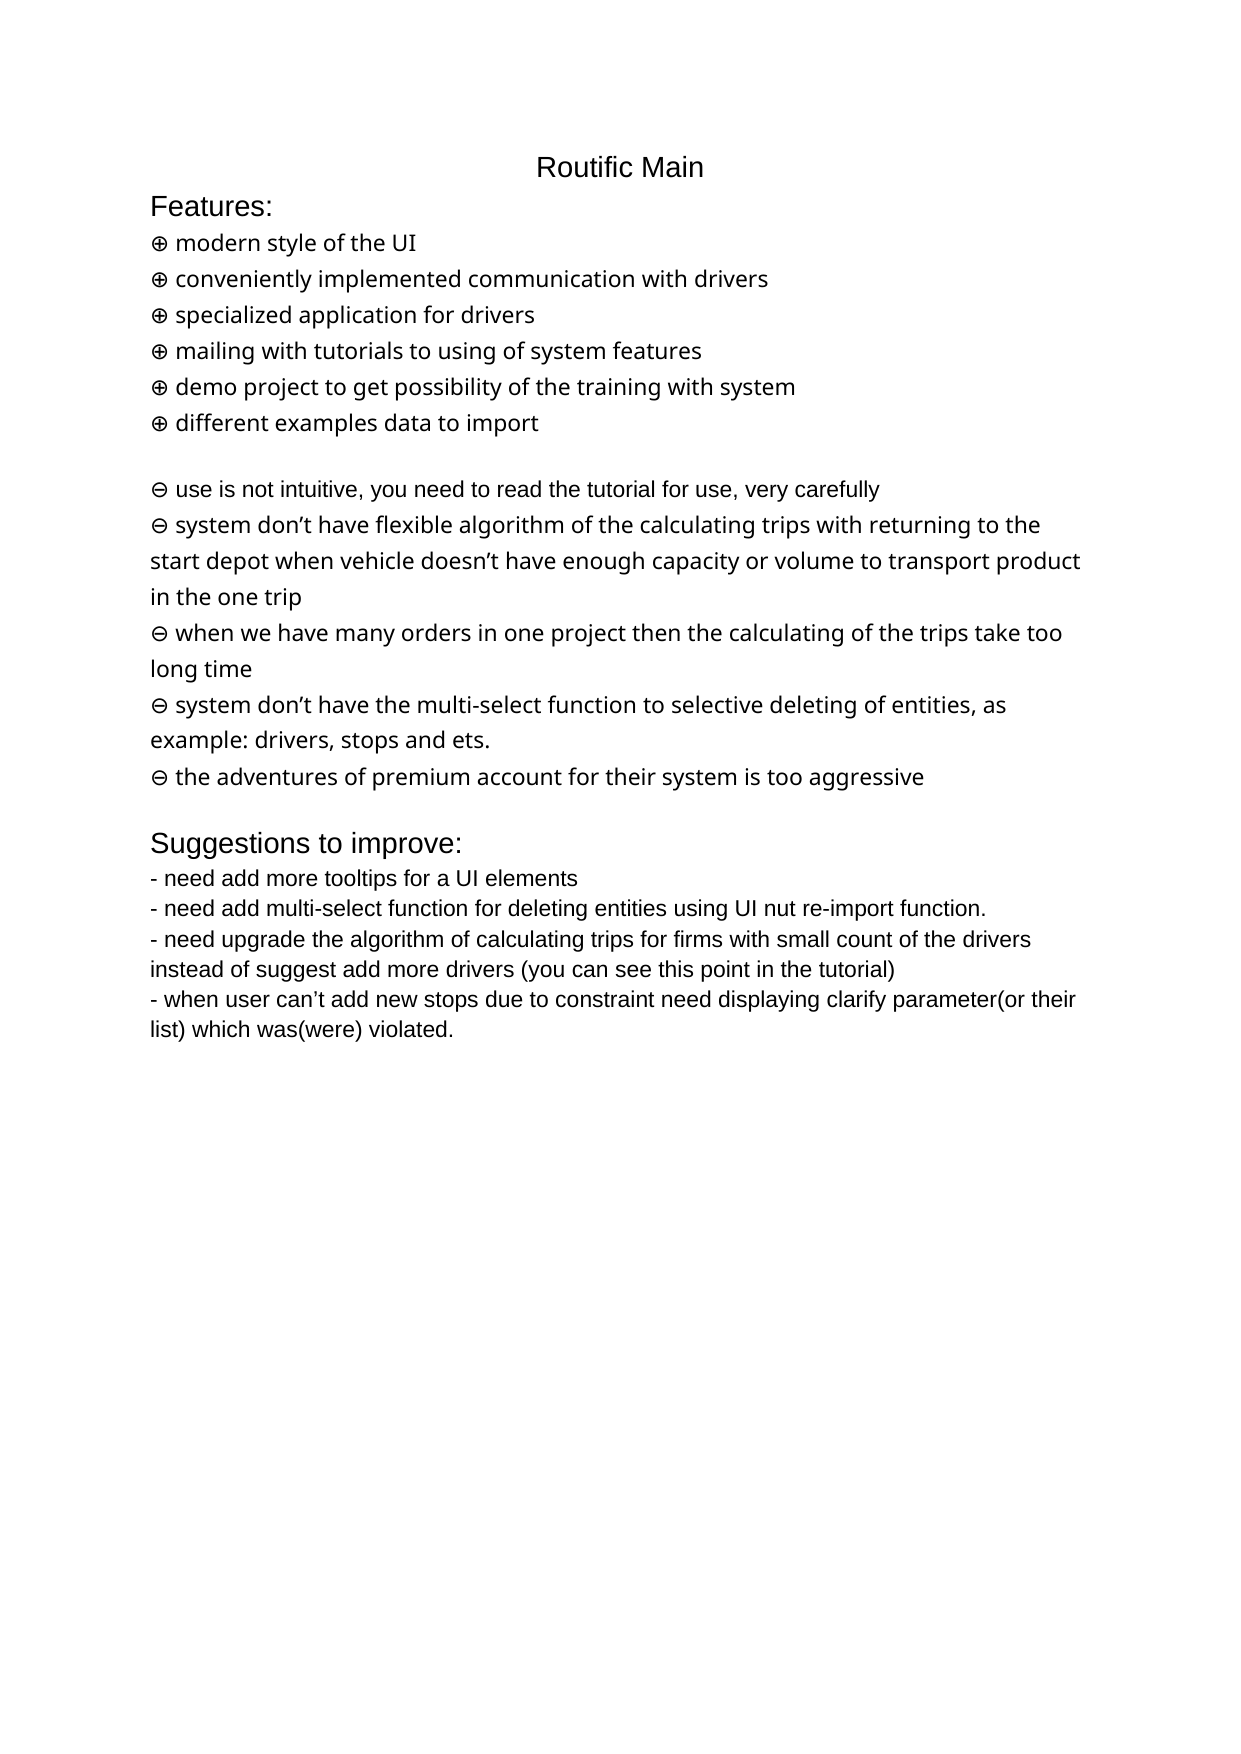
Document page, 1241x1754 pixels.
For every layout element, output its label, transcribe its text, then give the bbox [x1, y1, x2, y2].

text Suggestions to improve: [150, 827, 1090, 860]
text ⊖ when we have many orders in one project then the calculating of the trips take too long time [150, 617, 1090, 684]
text ⊖ system don’t have flexible algorithm of the calculating trips with returning to the start depot when vehicle doesn’t have enough capacity or volume to transport product in the one trip [150, 509, 1090, 612]
text ⊕ demo project to get possibility of the training with system [150, 371, 1090, 402]
text ⊕ modern style of the UI [150, 227, 1090, 258]
text ⊕ specialized application for drivers [150, 299, 1090, 330]
text - need upgrade the algorithm of calculating trips for firms with small count of the drivers instead of suggest add more drivers (you can see this point in the tutorial) [150, 926, 1090, 982]
text Features: [150, 188, 1090, 222]
text - need add multi-select function for deleting entities using UI nut re-import function. [150, 895, 1090, 922]
text ⊖ system don’t have the multi-select function to selective deleting of entities, as example: drivers, stops and ets. [150, 688, 1090, 756]
text - when user can’t add new stops due to constraint need displaying clarify parameter(or their list) which was(were) violated. [150, 986, 1090, 1042]
text ⊖ use is not intuitive, you need to read the tutorial for use, very carefully [150, 473, 1090, 504]
text ⊕ mailing with tutorials to using of system features [150, 335, 1090, 366]
text Routific Main [150, 150, 1090, 183]
text - need add more tooltips for a UI elements [150, 865, 1090, 891]
text ⊕ conveniently implemented communication with drivers [150, 263, 1090, 294]
text ⊖ the adventures of premium account for their system is too aggressive [150, 760, 1090, 792]
text ⊕ different examples data to import [150, 407, 1090, 438]
